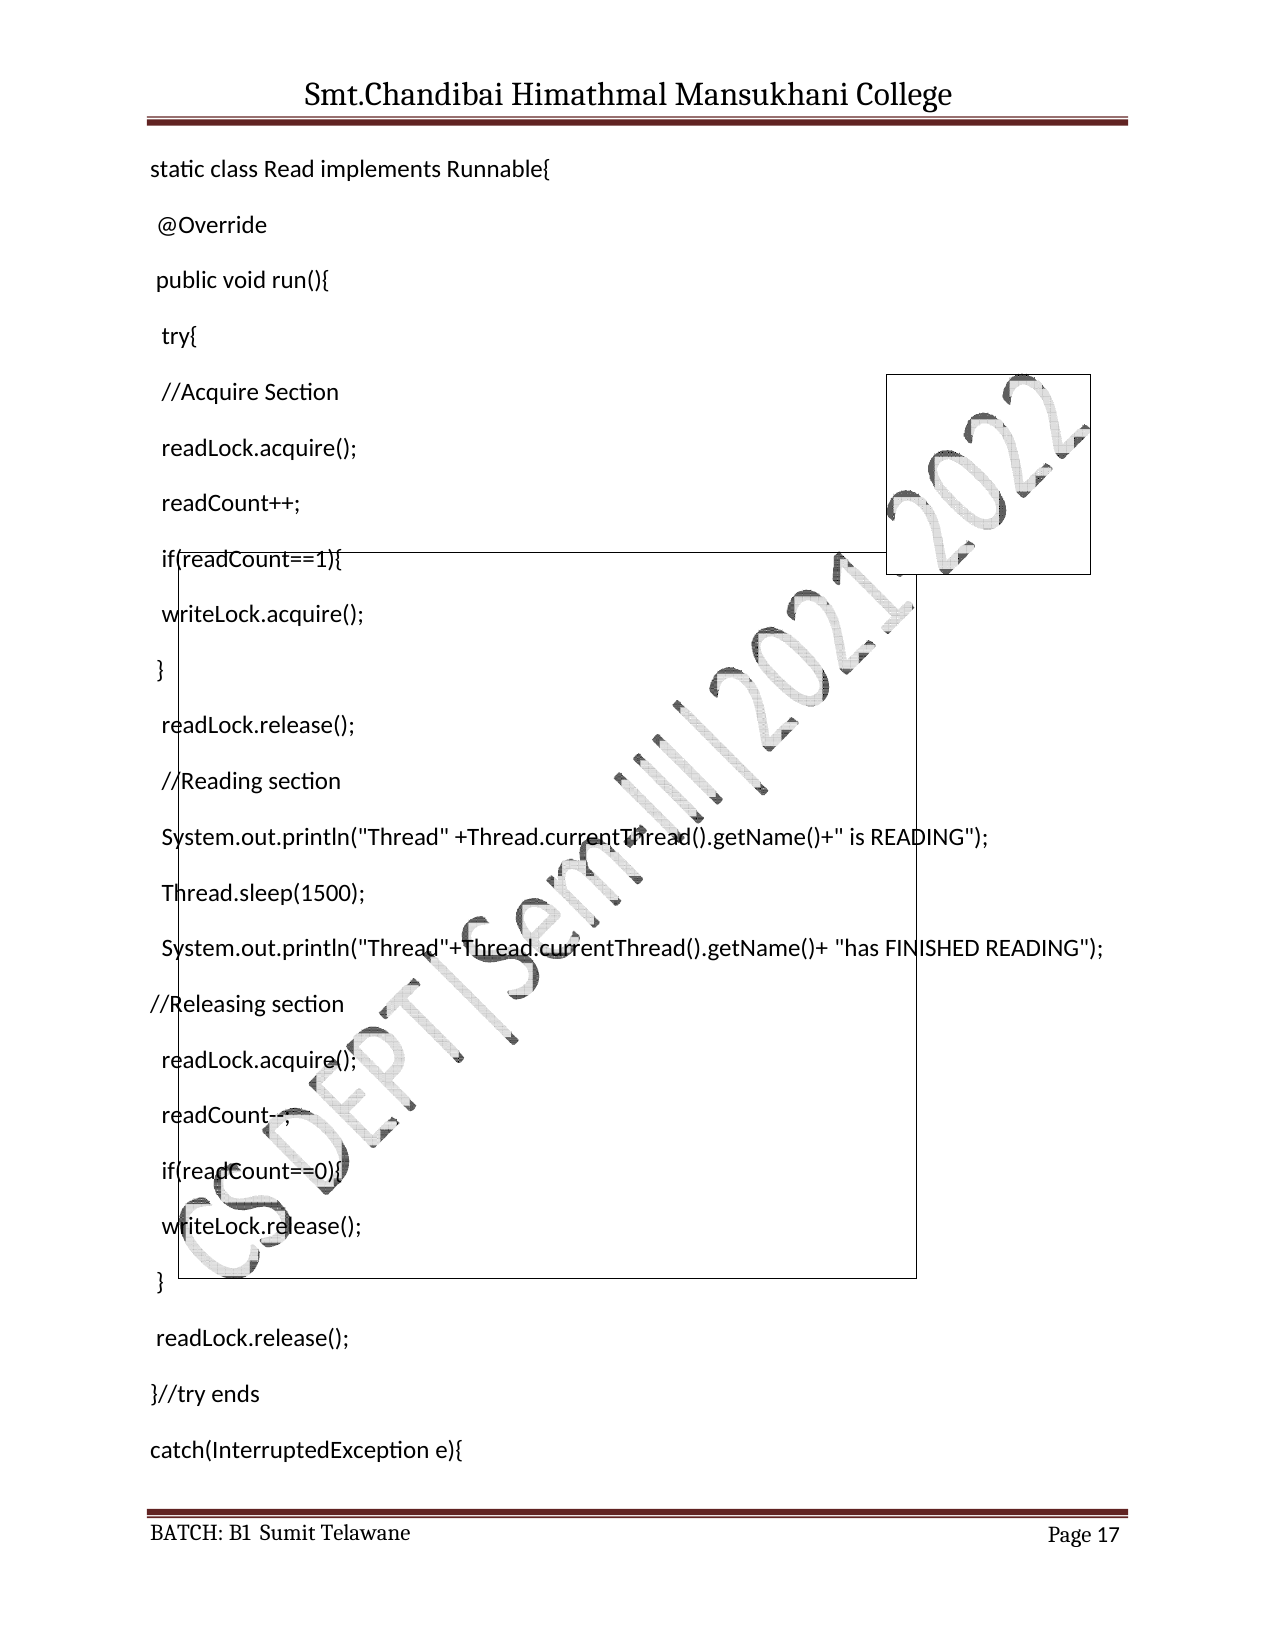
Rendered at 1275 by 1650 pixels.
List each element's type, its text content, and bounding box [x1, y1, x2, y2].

text System.out.println("Thread" +Thread.currentThread().getName()+" is READING"); Thread.sleep(1500); [161, 821, 991, 907]
picture [887, 375, 1090, 574]
text public void run(){ try{ [156, 264, 332, 351]
text System.out.println("Thread"+Thread.currentThread().getName()+ "has FINISHED READING"); [161, 932, 1139, 963]
picture [179, 740, 916, 765]
text } [156, 654, 1139, 684]
text readLock.release(); [161, 709, 1139, 740]
text static class Read implements Runnable{ @Override [150, 153, 553, 239]
picture [179, 684, 916, 709]
text }//try ends catch(InterruptedException e){ [150, 1378, 464, 1464]
picture [179, 963, 916, 1266]
picture [179, 553, 916, 654]
text //Reading section [161, 765, 1139, 796]
picture [179, 907, 916, 932]
picture [179, 796, 916, 821]
text //Releasing section readLock.acquire(); readCount--; if(readCount==0){ writeLock.release(); [150, 988, 368, 1241]
text //Acquire Section readLock.acquire(); readCount++; if(readCount==1){ writeLock.acquire(); [161, 376, 477, 629]
text readLock.release(); [156, 1322, 1139, 1353]
text } [156, 1266, 1139, 1297]
